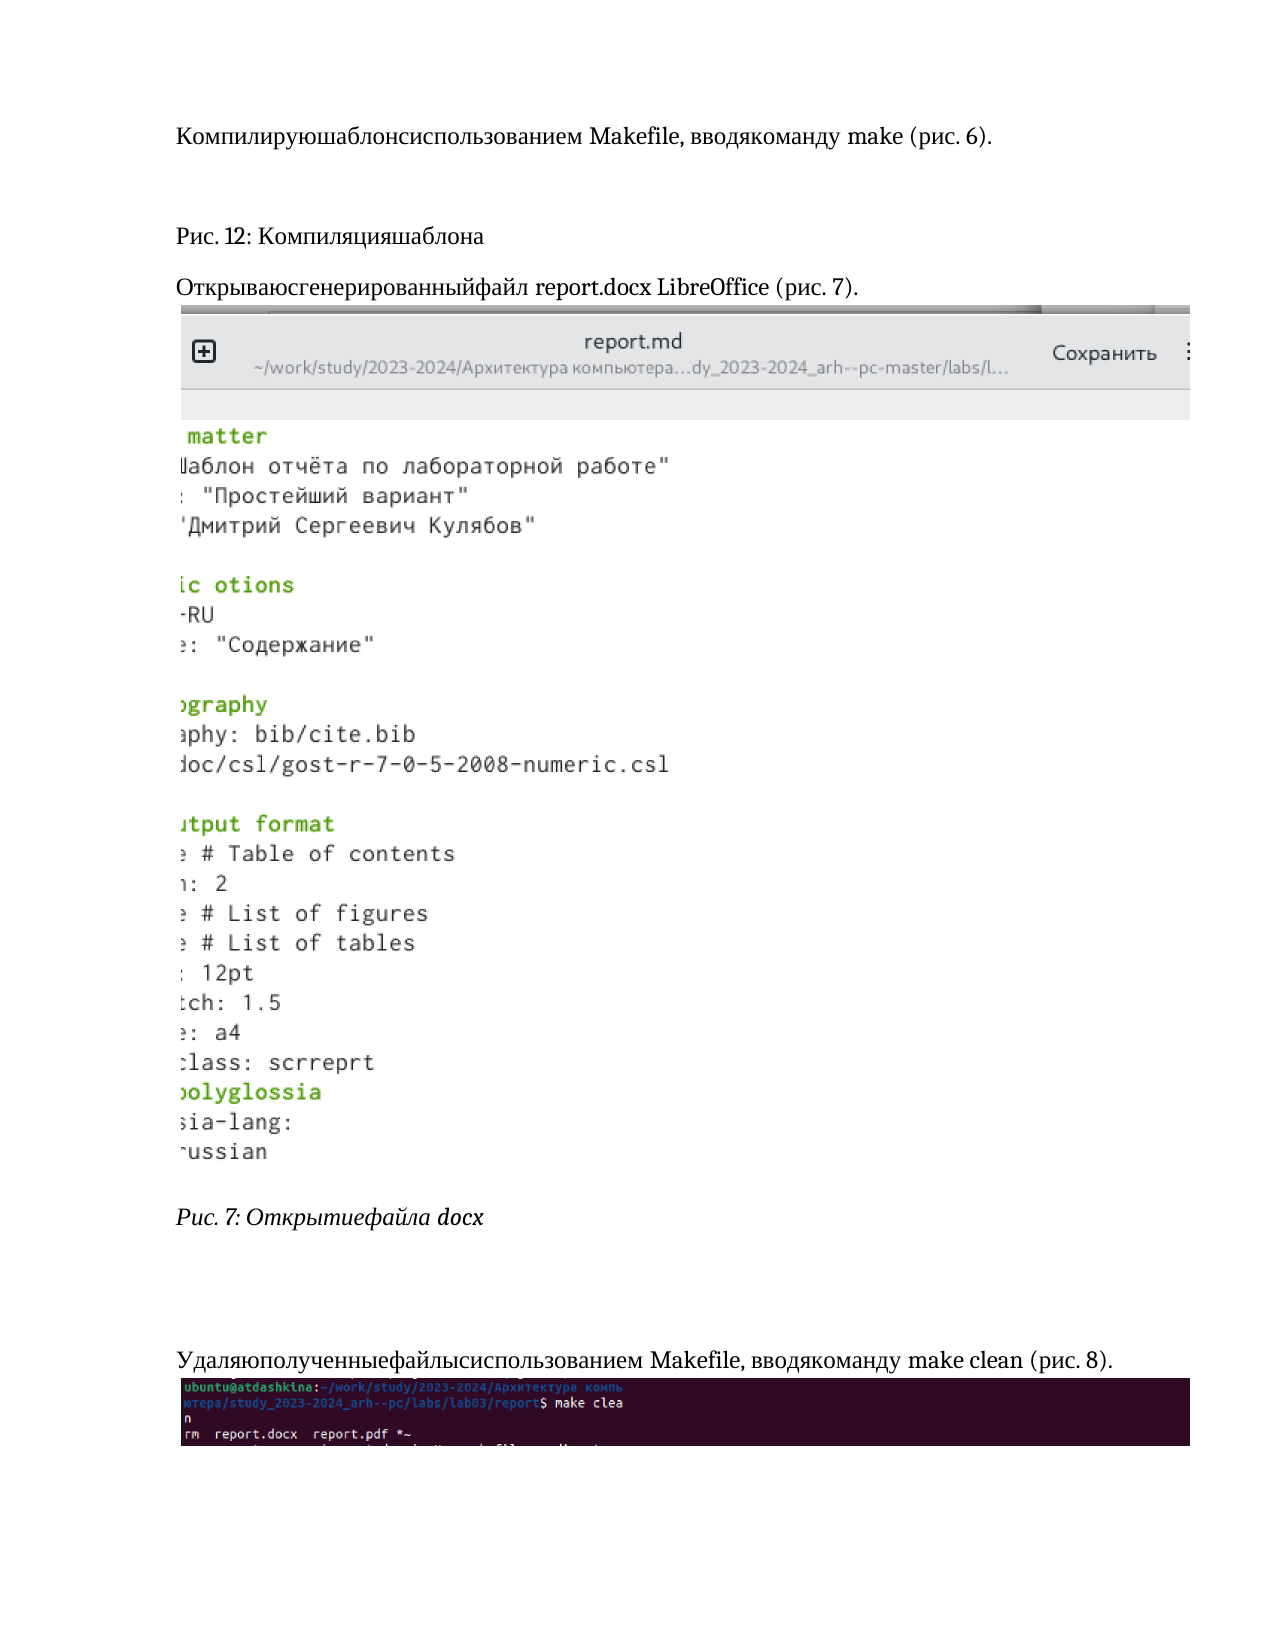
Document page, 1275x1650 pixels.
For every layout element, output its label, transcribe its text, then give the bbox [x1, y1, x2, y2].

picture [180, 1378, 1190, 1446]
text Рис. 7: Открытиефайла docx [176, 1202, 1181, 1232]
picture [180, 304, 1190, 1168]
text Открываюсгенерированныйфайл report.docx LibreOffice (рис. 7). [176, 272, 1181, 301]
text Компилируюшаблонсиспользованием Makefile, вводякоманду make (рис. 6). [176, 121, 1181, 151]
text Удаляюполученныефайлысиспользованием Makefile, вводякоманду make clean (рис. 8). [176, 1345, 1181, 1375]
text Рис. 12: Компиляцияшаблона [176, 221, 1181, 250]
